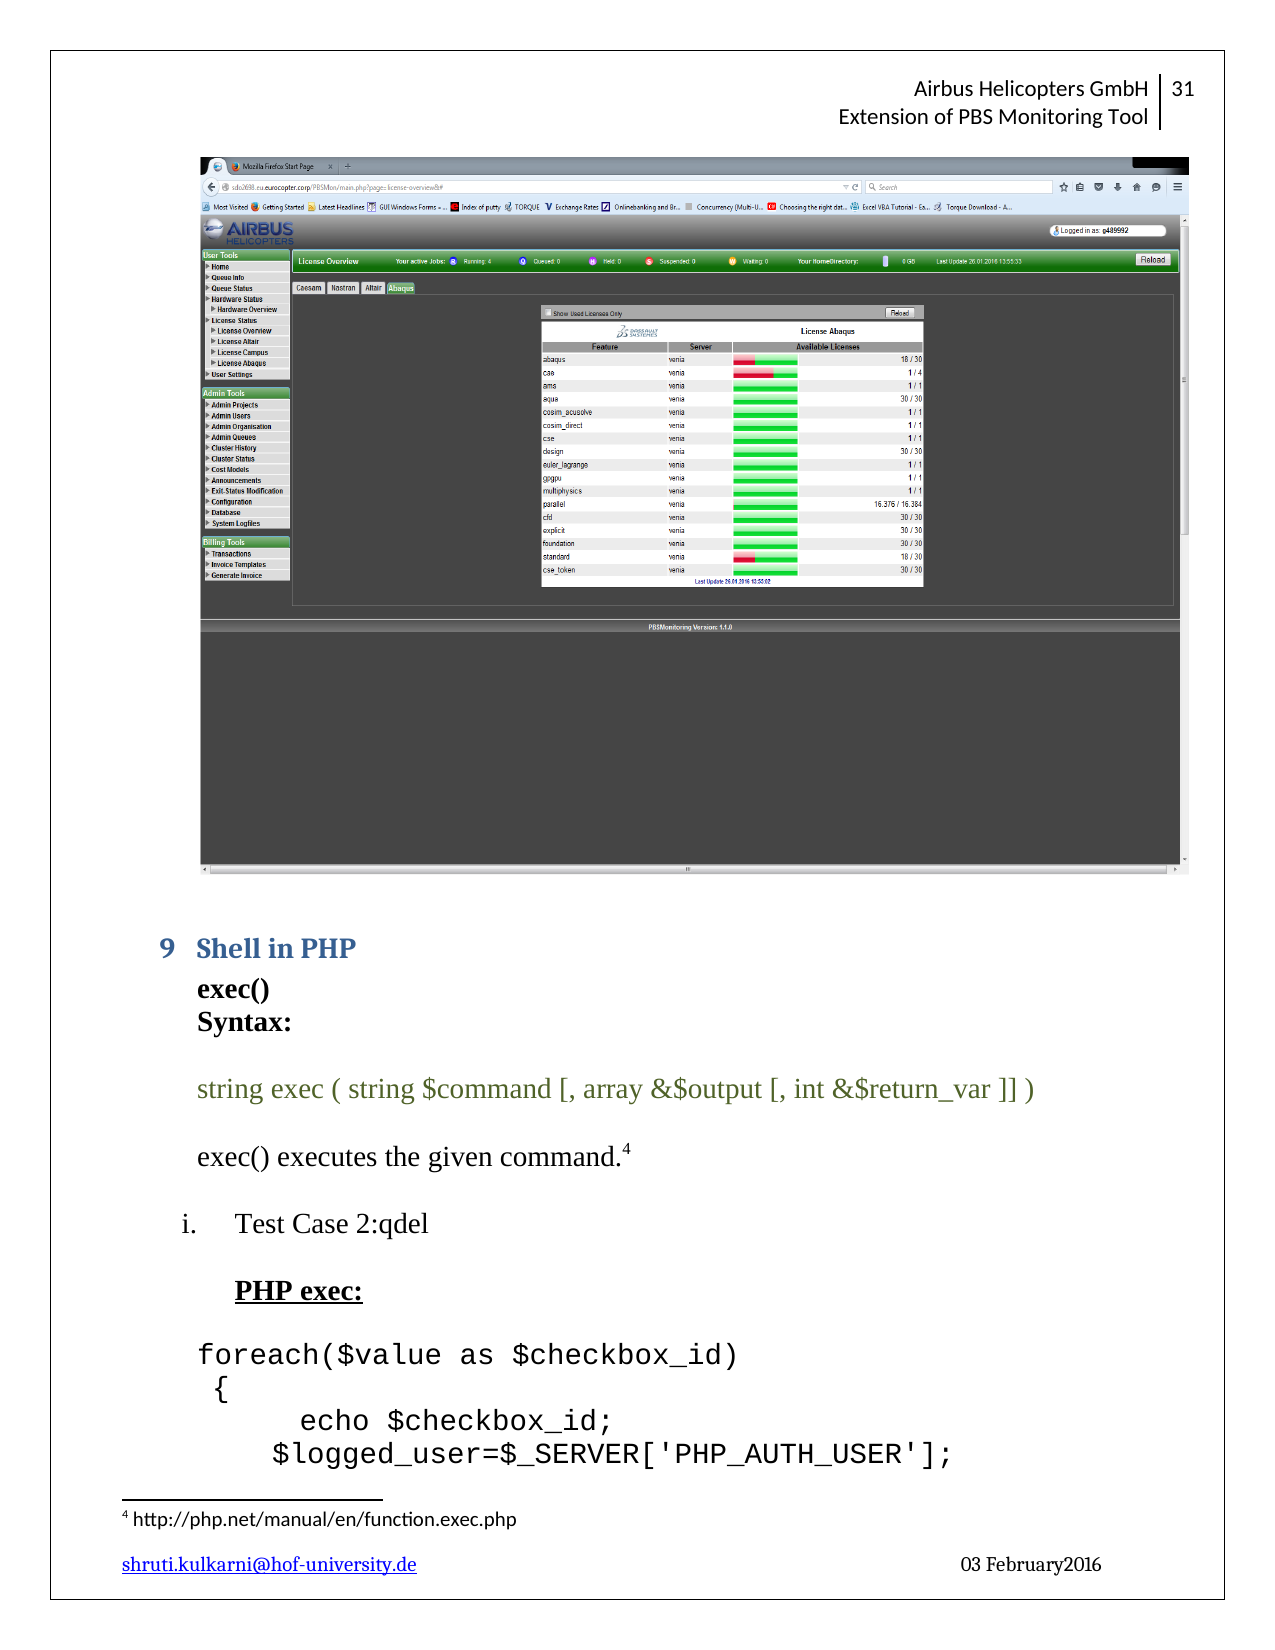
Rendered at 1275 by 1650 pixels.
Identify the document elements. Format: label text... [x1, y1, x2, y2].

picture [196, 152, 1193, 879]
text $logged_user=$_SERVER['PHP_AUTH_USER']; [159, 1439, 1162, 1472]
text foreach($value as $checkbox_id) [159, 1340, 1162, 1373]
text PHP exec: [234, 1273, 1162, 1306]
text string exec ( string $command [, array &$output [, int &$return_var ]] ) [197, 1072, 1162, 1105]
text exec() [197, 971, 1162, 1004]
text { [159, 1373, 1162, 1406]
text exec() executes the given command. [197, 1139, 1162, 1172]
text Syntax: [197, 1004, 1162, 1038]
list Test Case 2:qdel [197, 1206, 1162, 1239]
text echo $checkbox_id; [159, 1406, 1162, 1439]
subtitle Shell in PHP [159, 932, 1162, 966]
